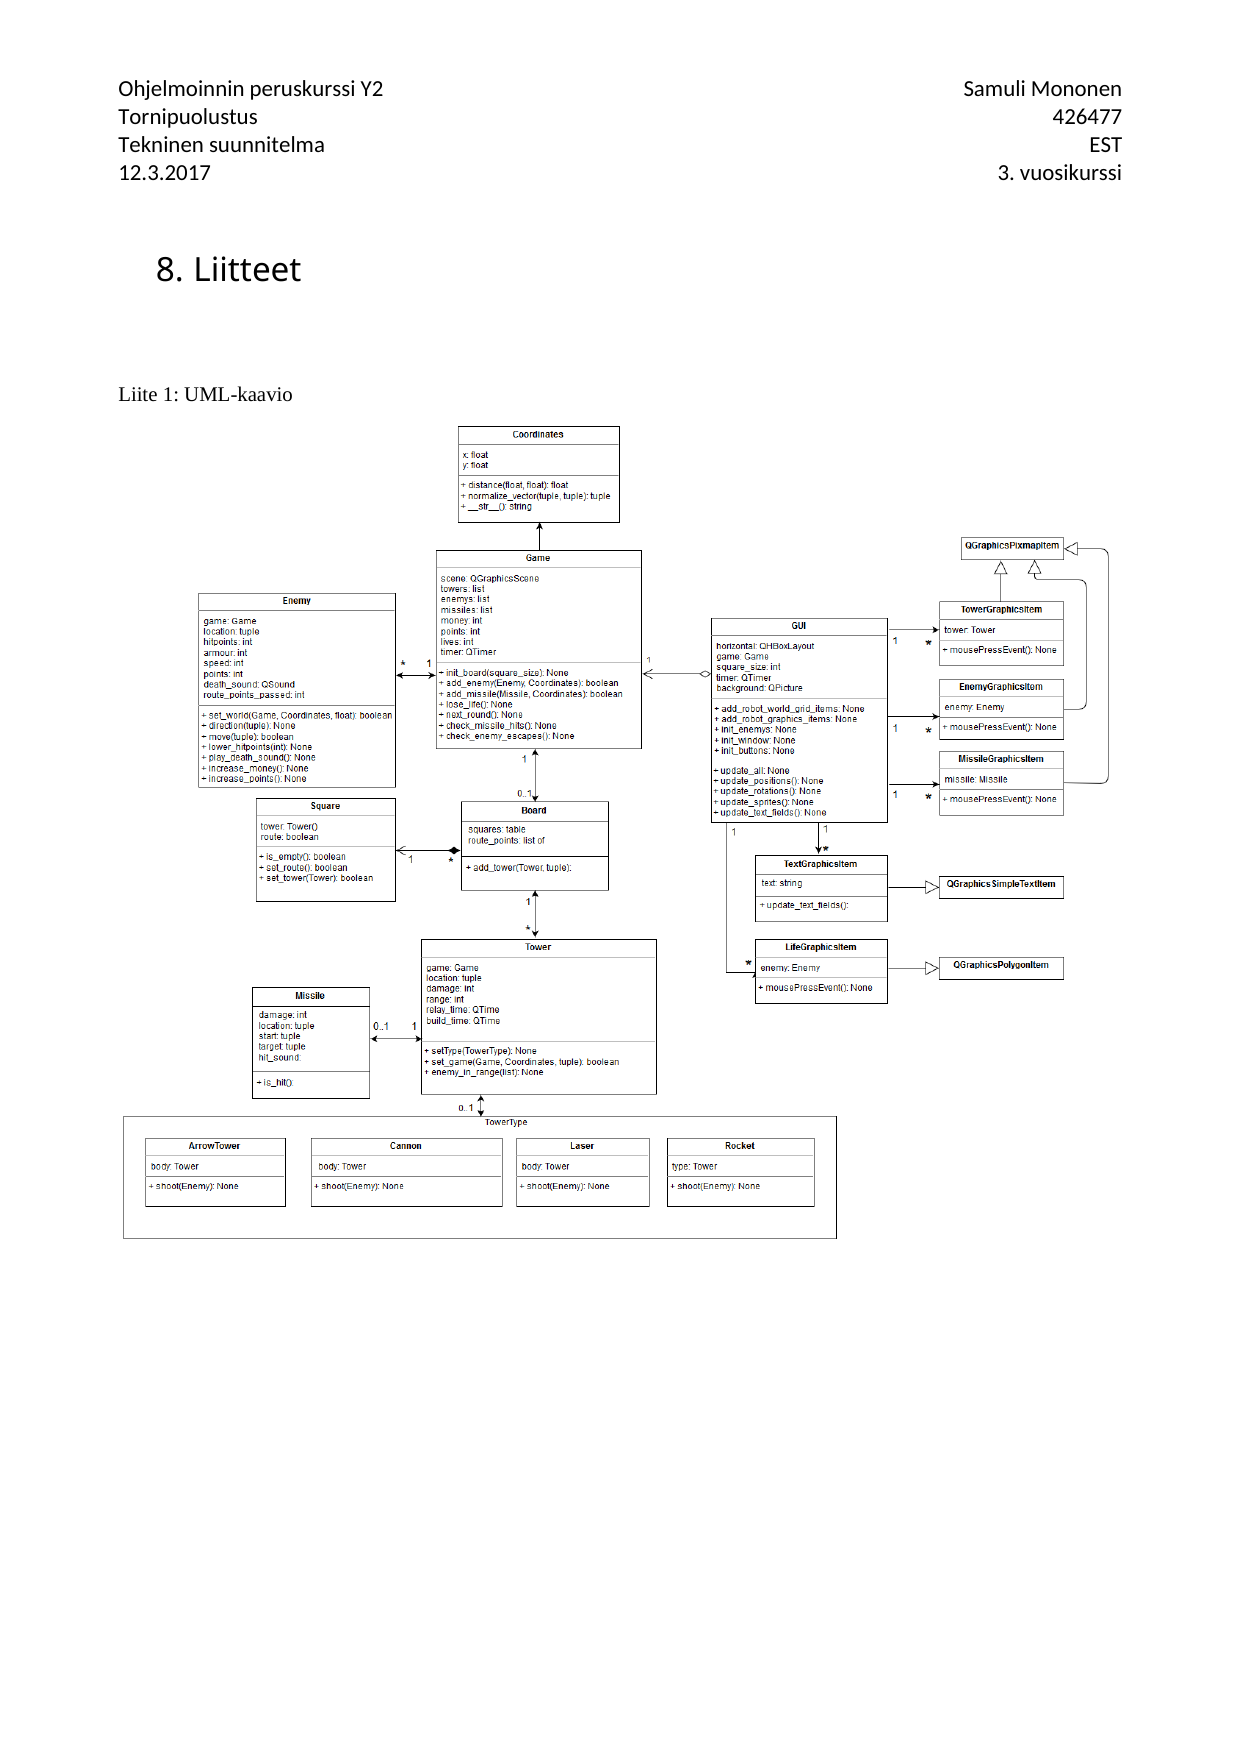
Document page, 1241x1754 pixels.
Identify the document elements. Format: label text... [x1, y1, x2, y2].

subtitle Liitteet [156, 246, 1122, 291]
text Liite 1: UML-kaavio [118, 382, 1122, 406]
